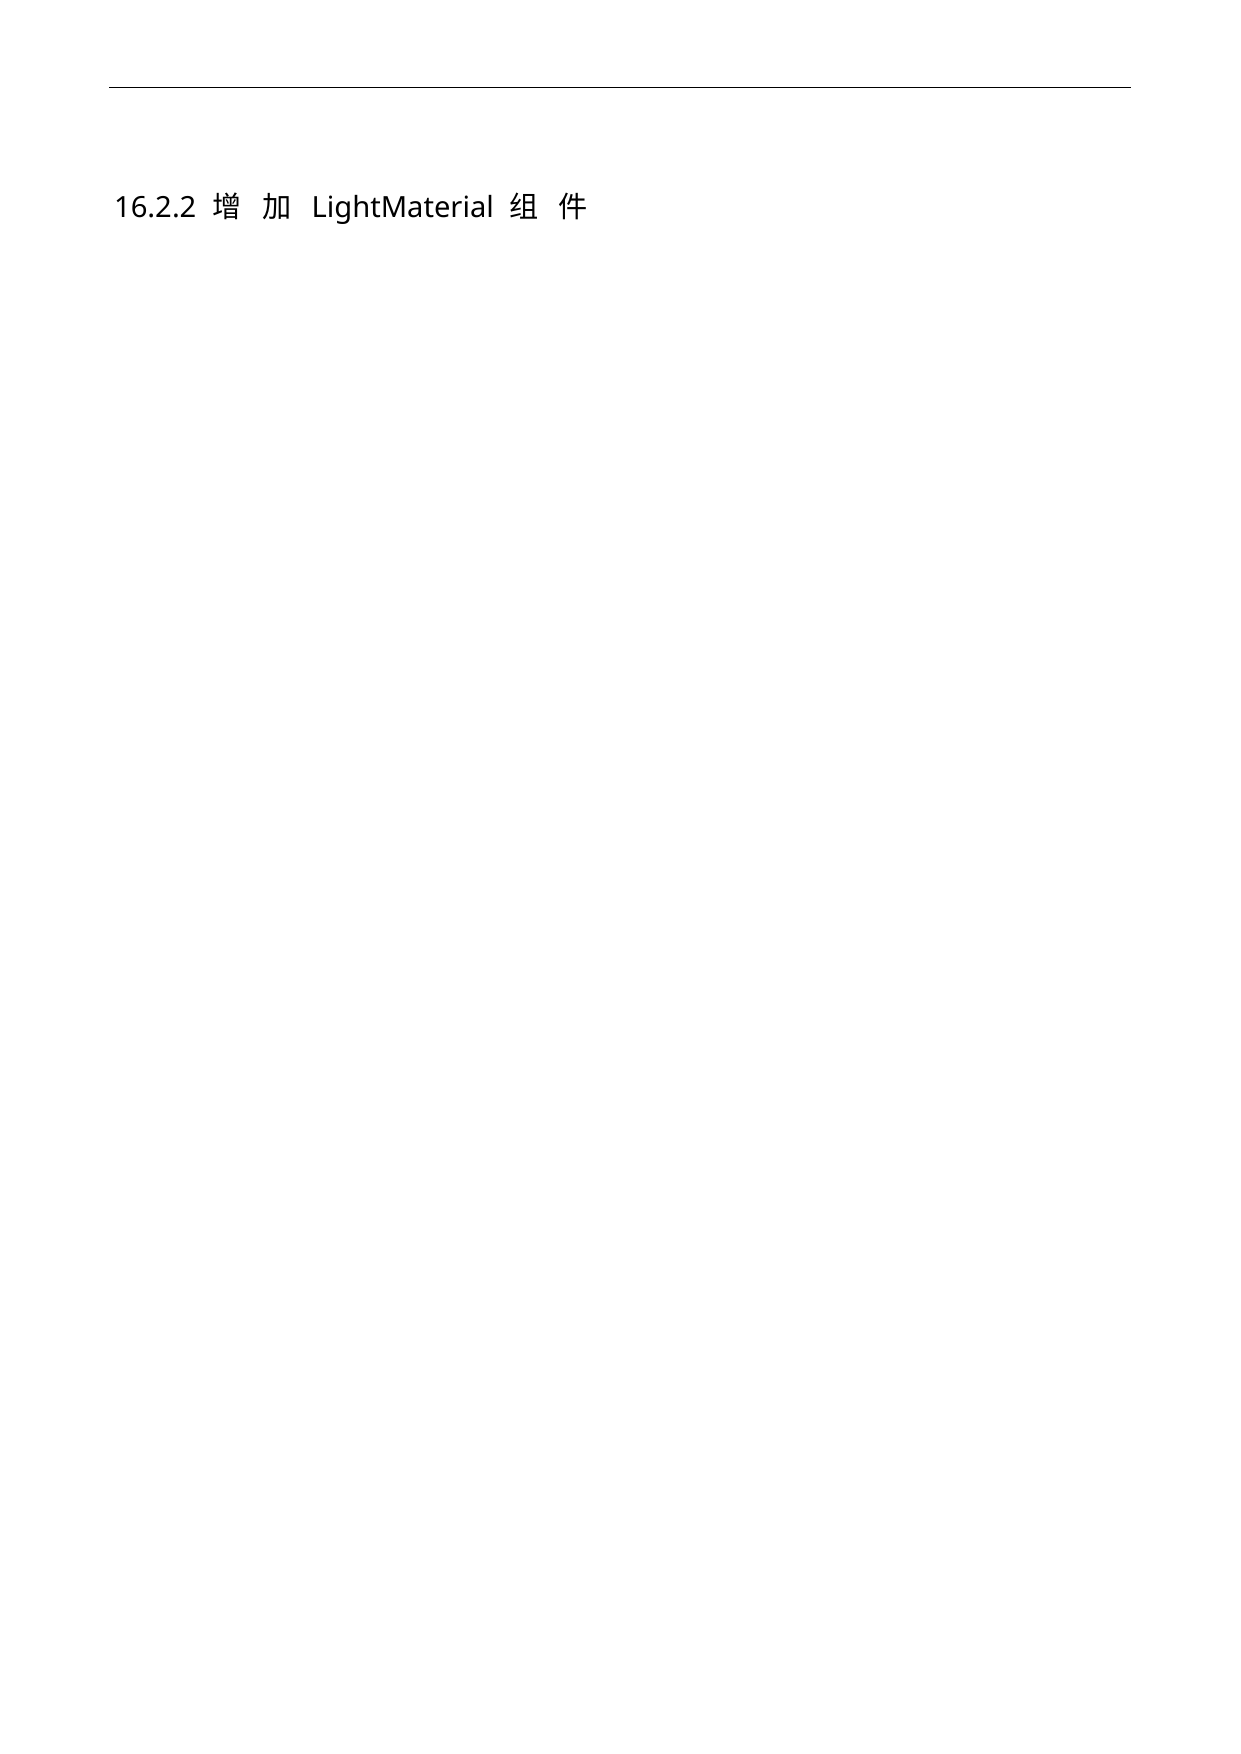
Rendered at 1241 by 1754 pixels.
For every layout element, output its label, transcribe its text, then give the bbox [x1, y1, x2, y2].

subtitle 16.2.2 增加LightMaterial组件 [114, 172, 1126, 237]
